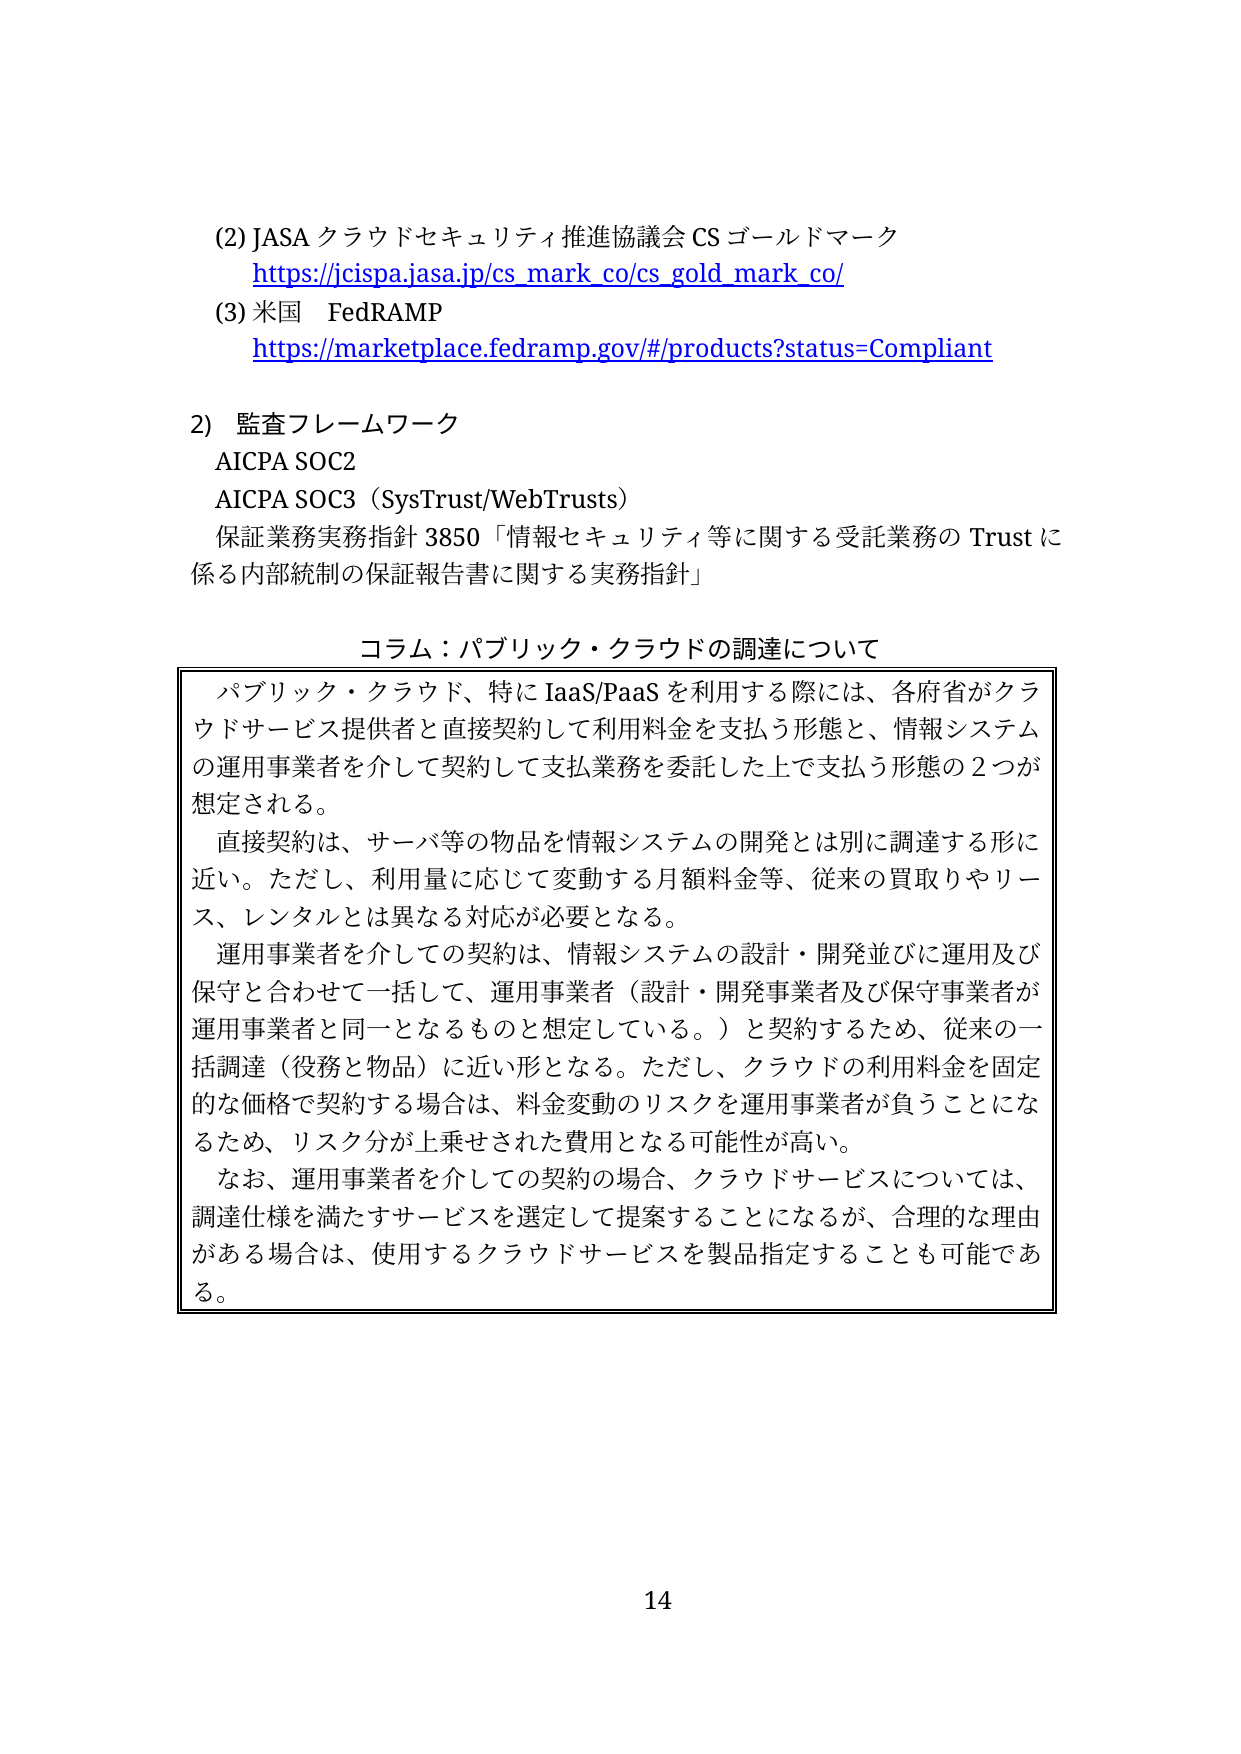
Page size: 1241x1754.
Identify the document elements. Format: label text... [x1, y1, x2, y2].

text AICPA SOC3（SysTrust/WebTrusts） [190, 479, 1063, 517]
text (2) JASAクラウドセキュリティ推進協議会CSゴールドマーク [215, 217, 1063, 254]
subtitle コラム：パブリック・クラウドの調達について [177, 629, 1063, 667]
text (3) 米国 FedRAMP [215, 292, 1063, 329]
text AICPA SOC2 [190, 442, 1063, 479]
subtitle 監査フレームワーク [190, 404, 1063, 442]
text https://marketplace.fedramp.gov/#/products?status=Compliant [252, 329, 1063, 367]
text 保証業務実務指針3850「情報セキュリティ等に関する受託業務のTrustに係る内部統制の保証報告書に関する実務指針」 [190, 517, 1063, 592]
text https://jcispa.jasa.jp/cs_mark_co/cs_gold_mark_co/ [252, 254, 1063, 292]
table_header パブリック・クラウド、特にIaaS/PaaSを利用する際には、各府省がクラウドサービス提供者と直接契約して利用料金を支払う形態と、情報システムの運用事業者を介して契約して支払業務を委託した上で支払う形態の２つが想定される。 直接契約は、サーバ等の物品を情報システムの開発とは別に調達する形に近い。ただし、利用量に応じて変動する月額料金等、従来の買取りやリース、レンタルとは異なる対応が必要となる。 運用事業者を介しての契約は、情報システムの設計・開発並びに運用及び保守と合わせて一括して、運用事業者（設計・開発事業者及び保守事業者が運用事業者と同一となるものと想定している。）と契約するため、従来の一括調達（役務と物品）に近い形となる。ただし、クラウドの利用料金を固定的な価格で契約する場合は、料金変動のリスクを運用事業者が負うことになるため、リスク分が上乗せされた費用となる可能性が高い。 なお、運用事業者を介しての契約の場合、クラウドサービスについては、調達仕様を満たすサービスを選定して提案することになるが、合理的な理由がある場合は、使用するクラウドサービスを製品指定することも可能である。 [182, 672, 1052, 1309]
